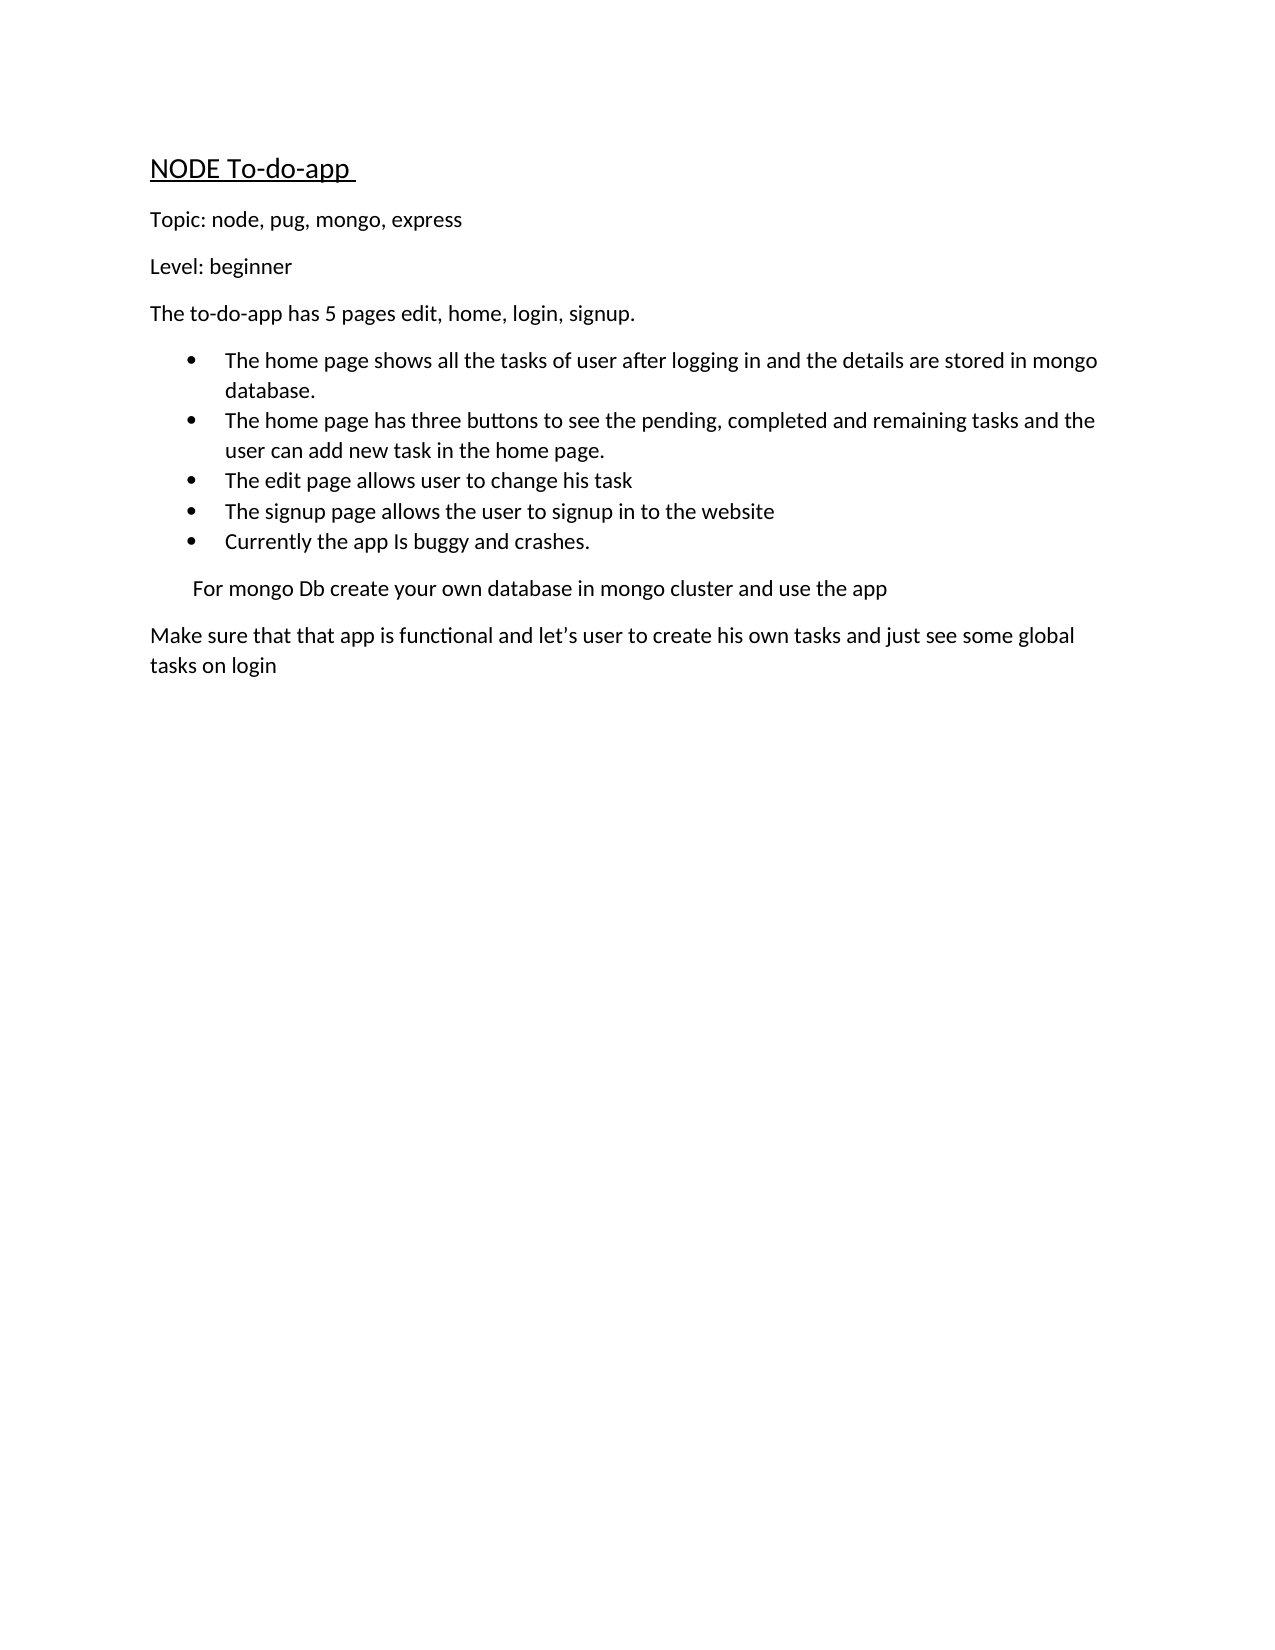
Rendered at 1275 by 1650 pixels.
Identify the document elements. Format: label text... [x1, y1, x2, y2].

list Currently the app Is buggy and crashes. [187, 527, 1125, 555]
text Make sure that that app is functional and let’s user to create his own tasks and just see some global tasks on login [150, 621, 1125, 679]
list The home page has three buttons to see the pending, completed and remaining tasks and the user can add new task in the home page. [187, 406, 1125, 464]
text Level: beginner [150, 252, 1125, 280]
text The to-do-app has 5 pages edit, home, login, signup. [150, 299, 1125, 327]
text NODE To-do-app [150, 150, 1125, 186]
list The home page shows all the tasks of user after logging in and the details are stored in mongo database. [187, 346, 1125, 404]
list The edit page allows user to change his task [187, 467, 1125, 494]
text For mongo Db create your own database in mongo cluster and use the app [187, 574, 1125, 602]
list The signup page allows the user to signup in to the website [187, 497, 1125, 525]
text Topic: node, pug, mongo, express [150, 205, 1125, 233]
